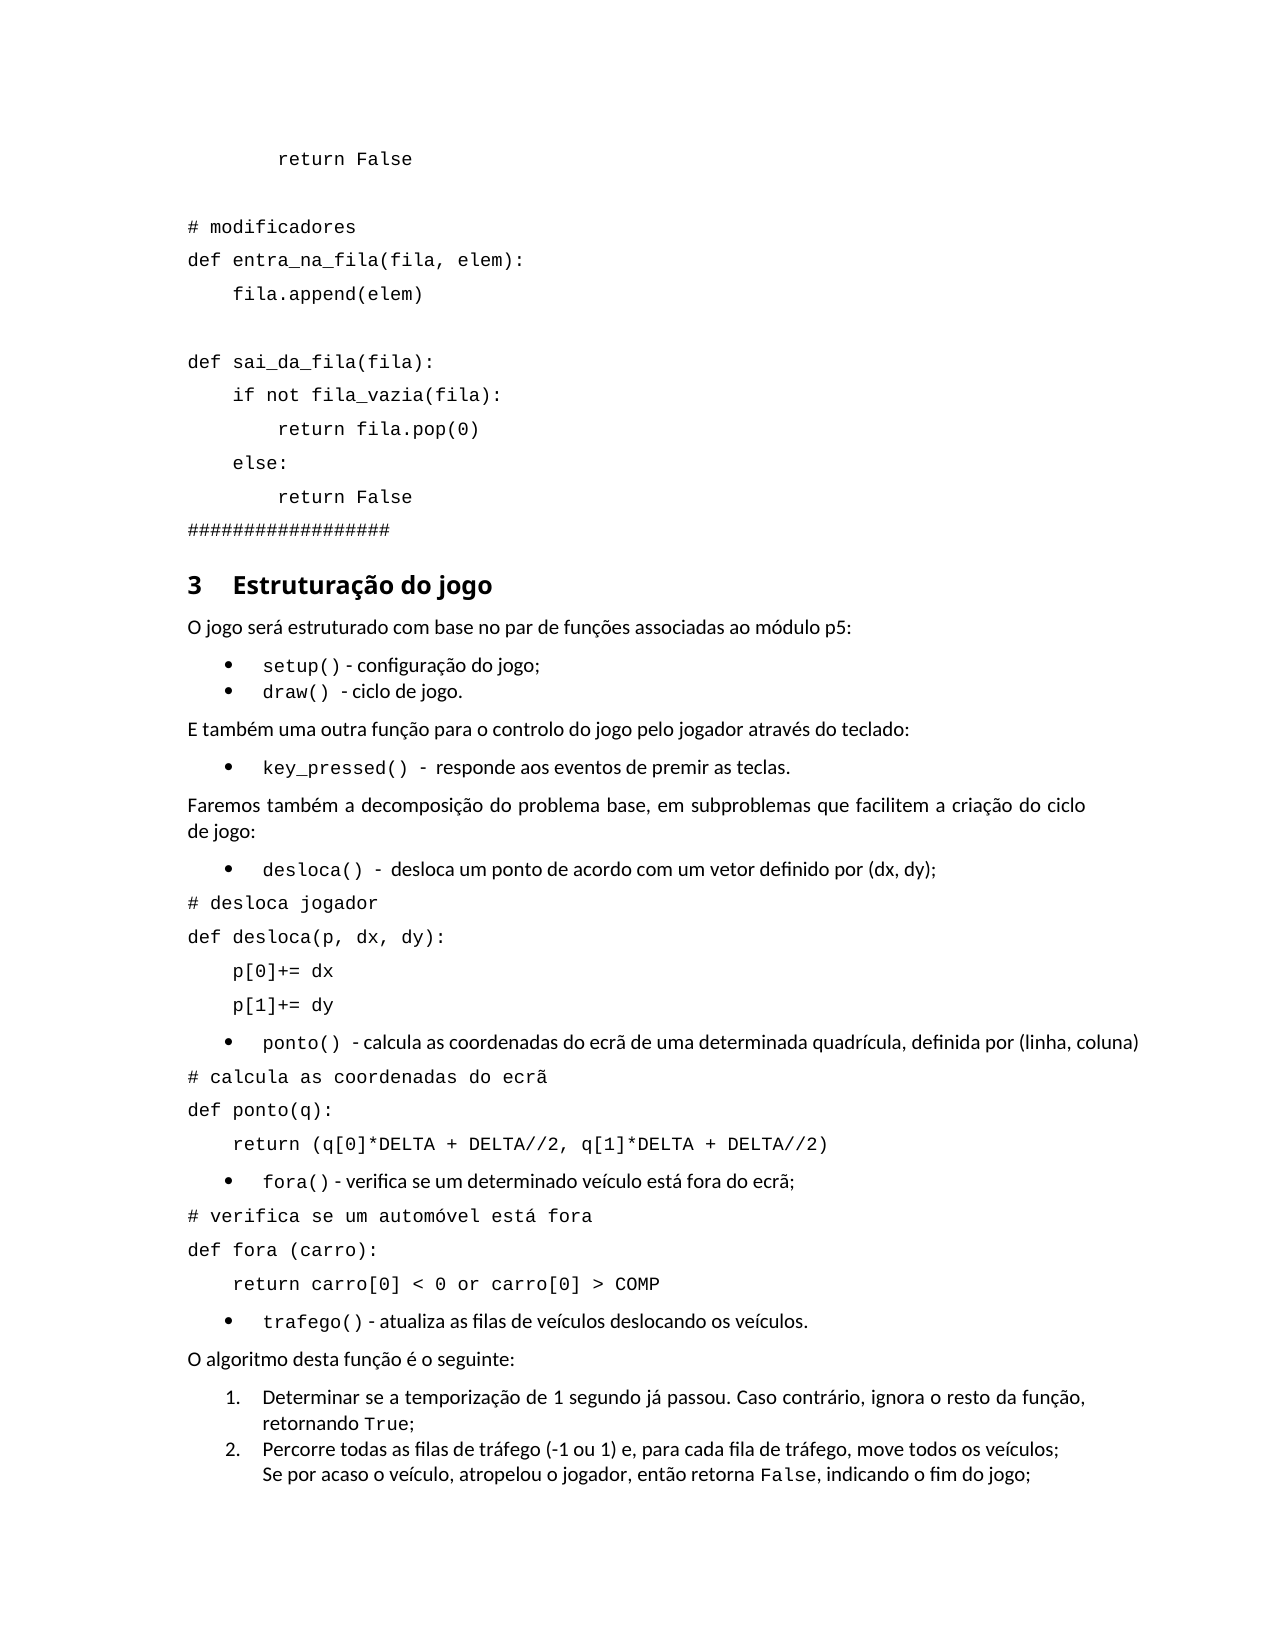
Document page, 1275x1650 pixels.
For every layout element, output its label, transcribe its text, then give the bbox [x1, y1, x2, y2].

text p[1]+= dy [187, 995, 1087, 1017]
text def entra_na_fila(fila, elem): [187, 251, 1087, 272]
text ################## [187, 521, 1087, 542]
text def ponto(q): [187, 1101, 1087, 1122]
text return fila.pop(0) [187, 420, 1087, 441]
list setup() - configuração do jogo; [225, 652, 1087, 678]
list Determinar se a temporização de 1 segundo já passou. Caso contrário, ignora o resto da função, retornando True; [225, 1384, 1087, 1436]
text # verifica se um automóvel está fora [187, 1207, 1087, 1228]
subtitle Estruturação do jogo [187, 567, 1087, 602]
text # modificadores [187, 217, 1087, 239]
text def sai_da_fila(fila): [187, 352, 1087, 374]
text def fora (carro): [187, 1241, 1087, 1262]
list fora() - verifica se um determinado veículo está fora do ecrã; [225, 1169, 1087, 1194]
list ponto() - calcula as coordenadas do ecrã de uma determinada quadrícula, definida por (linha, coluna) [225, 1029, 1147, 1055]
text else: [187, 454, 1087, 475]
text # calcula as coordenadas do ecrã [187, 1067, 1087, 1089]
list draw() - ciclo de jogo. [225, 678, 1087, 704]
text E também uma outra função para o controlo do jogo pelo jogador através do teclado: [187, 716, 1087, 742]
text # desloca jogador [187, 894, 1087, 915]
text def desloca(p, dx, dy): [187, 928, 1087, 949]
list trafego() - atualiza as filas de veículos deslocando os veículos. [225, 1308, 1087, 1334]
text return carro[0] < 0 or carro[0] > COMP [187, 1274, 1087, 1296]
text Faremos também a decomposição do problema base, em subproblemas que facilitem a criação do ciclo de jogo: [187, 792, 1087, 843]
text return (q[0]*DELTA + DELTA//2, q[1]*DELTA + DELTA//2) [187, 1135, 1087, 1156]
list desloca() - desloca um ponto de acordo com um vetor definido por (dx, dy); [225, 856, 1087, 882]
text fila.append(elem) [187, 285, 1087, 306]
list Percorre todas as filas de tráfego (-1 ou 1) e, para cada fila de tráfego, move todos os veículos; Se por acaso o veículo, atropelou o jogador, então retorna False, indicando o fim do jogo; [225, 1436, 1087, 1487]
text O jogo será estruturado com base no par de funções associadas ao módulo p5: [187, 614, 1087, 639]
list key_pressed() - responde aos eventos de premir as teclas. [225, 754, 1087, 780]
text return False [187, 150, 1087, 171]
text if not fila_vazia(fila): [187, 386, 1087, 407]
text p[0]+= dx [187, 962, 1087, 983]
text return False [187, 487, 1087, 509]
text O algoritmo desta função é o seguinte: [187, 1347, 1087, 1372]
